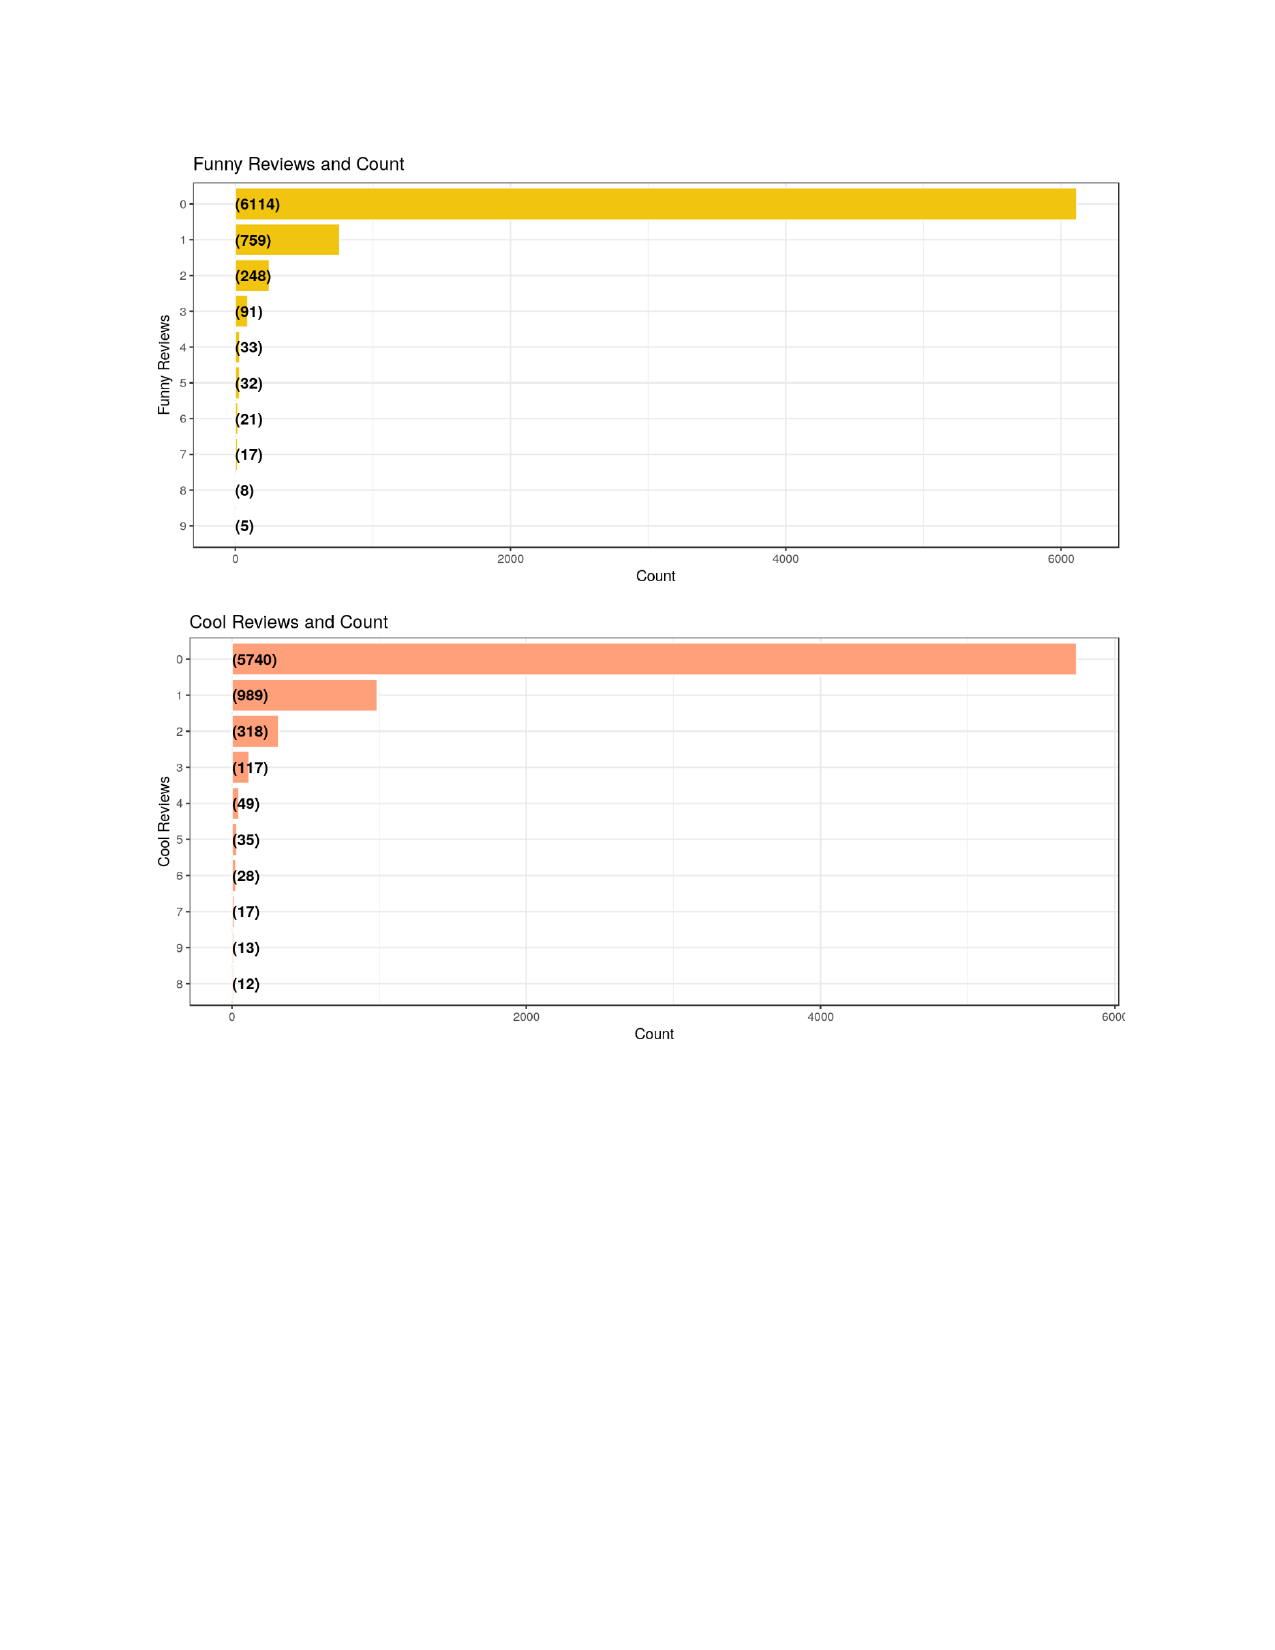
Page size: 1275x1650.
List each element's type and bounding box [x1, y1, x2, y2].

picture [150, 607, 1125, 1047]
picture [150, 150, 1125, 589]
